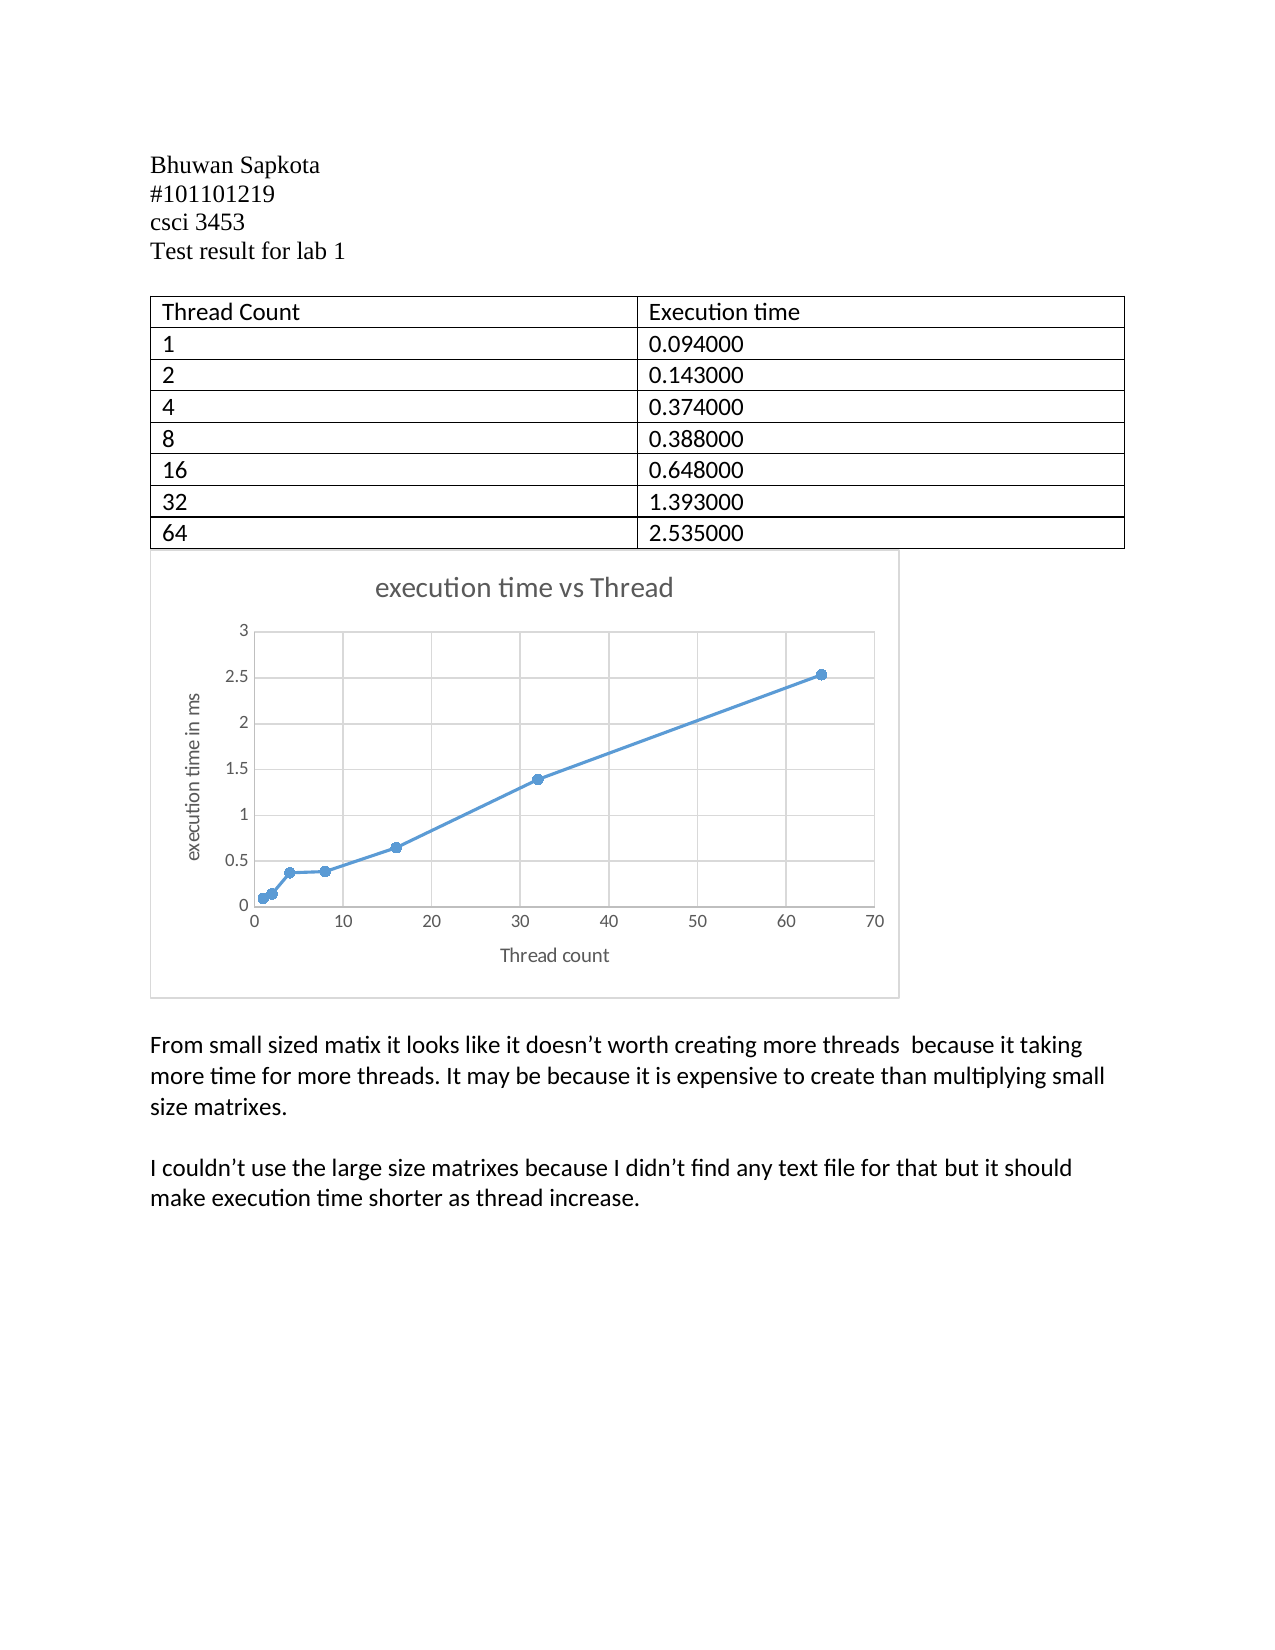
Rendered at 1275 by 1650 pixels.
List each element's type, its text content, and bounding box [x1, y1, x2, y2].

text csci 3453 [150, 207, 1125, 236]
table_cell 64 [151, 518, 637, 548]
table_cell 2.535000 [638, 518, 1124, 548]
table_cell 32 [151, 486, 637, 516]
table_cell 0.648000 [638, 454, 1124, 485]
table_cell 8 [151, 423, 637, 453]
table_cell 0.374000 [638, 391, 1124, 422]
text #101101219 [150, 179, 1125, 207]
text Bhuwan Sapkota [150, 150, 1125, 179]
table_cell 0.143000 [638, 360, 1124, 390]
table_cell 0.388000 [638, 423, 1124, 453]
table_cell 1.393000 [638, 486, 1124, 516]
table_cell 4 [151, 391, 637, 422]
table_cell 0.094000 [638, 328, 1124, 359]
table_header Execution time [638, 297, 1124, 327]
text I couldn’t use the large size matrixes because I didn’t find any text file for that but it should make execution time shorter as thread increase. [150, 1152, 1125, 1213]
table_header Thread Count [151, 297, 637, 327]
table_cell 2 [151, 360, 637, 390]
text From small sized matix it looks like it doesn’t worth creating more threads because it taking more time for more threads. It may be because it is expensive to create than multiplying small size matrixes. [150, 1029, 1125, 1121]
table_cell 16 [151, 454, 637, 485]
table_cell 1 [151, 328, 637, 359]
text Test result for lab 1 [150, 236, 1125, 265]
